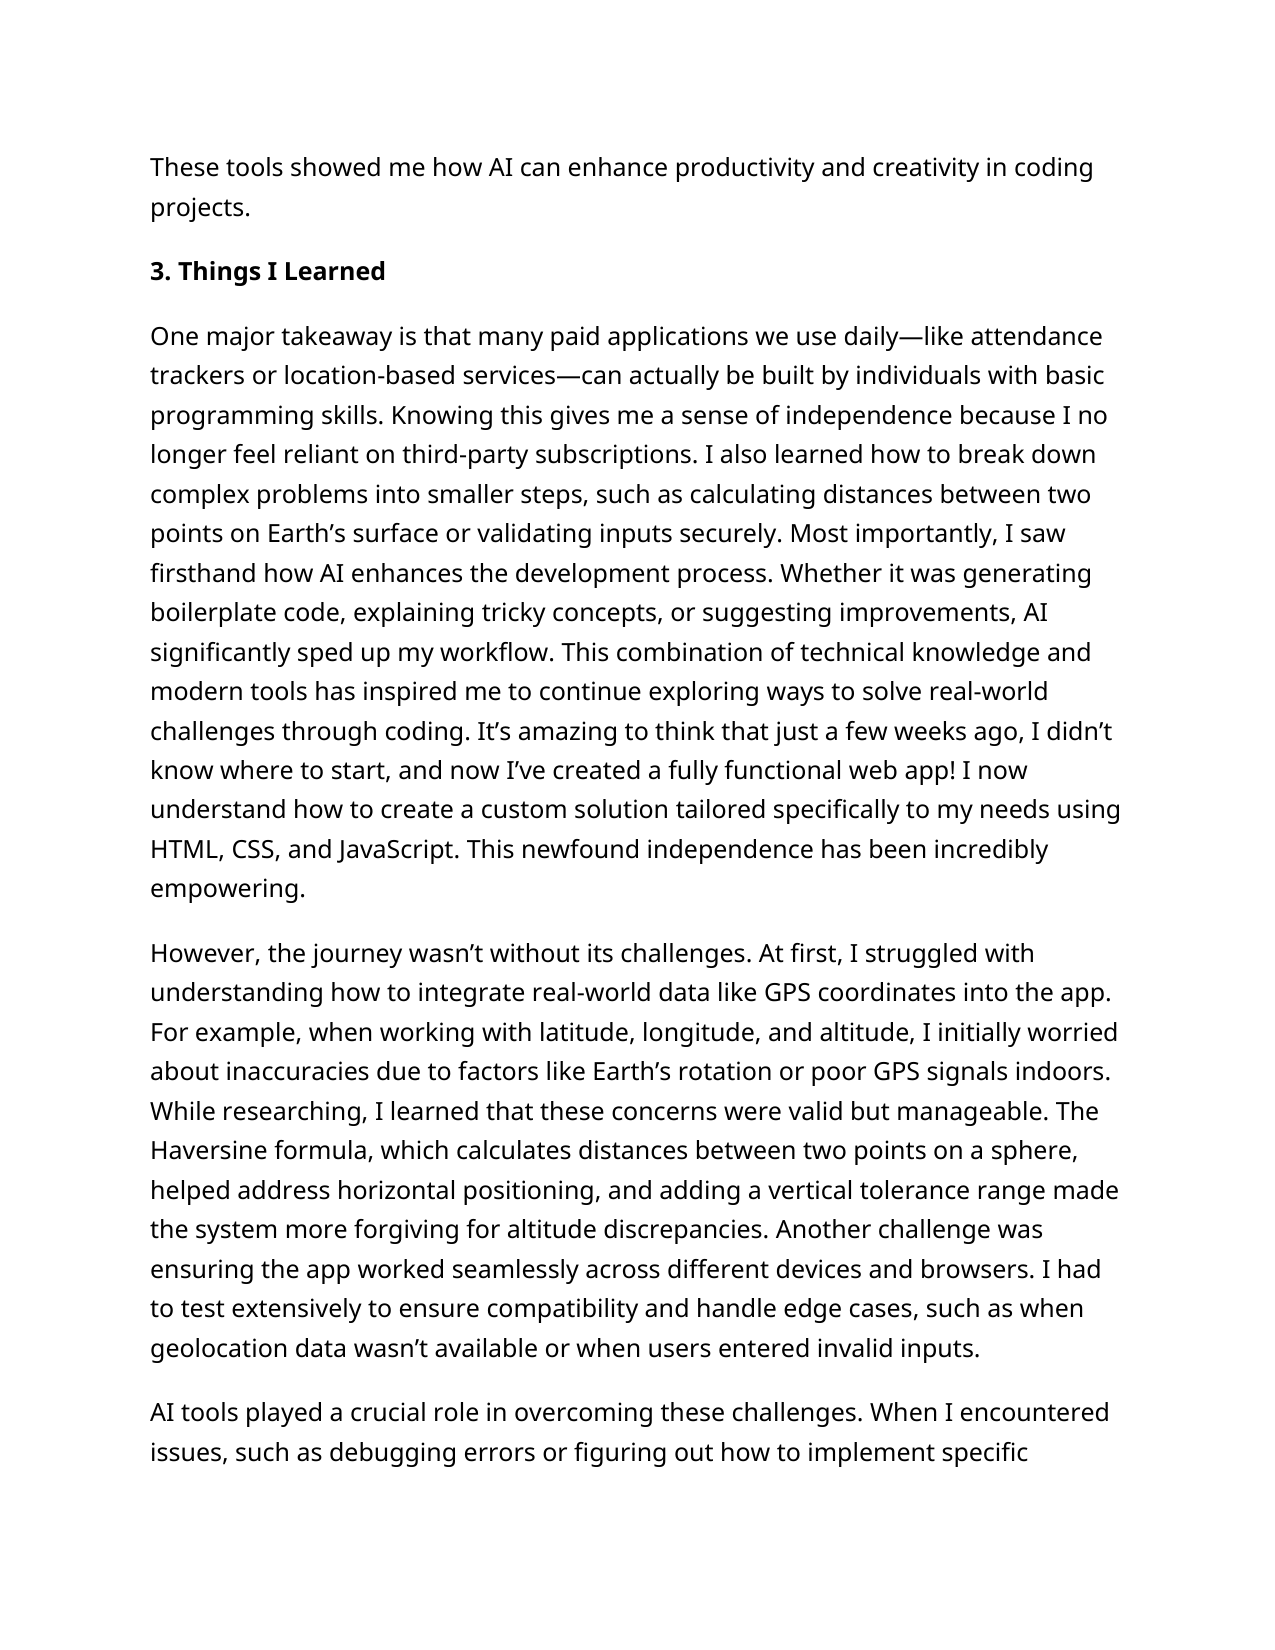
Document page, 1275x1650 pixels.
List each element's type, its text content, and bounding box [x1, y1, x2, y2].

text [150, 150, 1125, 223]
text 3. Things I Learned [150, 254, 1125, 288]
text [150, 1395, 1125, 1468]
text One major takeaway is that many paid applications we use daily—like attendance trackers or location-based services—can actually be built by individuals with basic programming skills. Knowing this gives me a sense of independence because I no longer feel reliant on third-party subscriptions. I also learned how to break down complex problems into smaller steps, such as calculating distances between two points on Earth’s surface or validating inputs securely. Most importantly, I saw firsthand how AI enhances the development process. Whether it was generating boilerplate code, explaining tricky concepts, or suggesting improvements, AI significantly sped up my workflow. This combination of technical knowledge and modern tools has inspired me to continue exploring ways to solve real-world challenges through coding. It’s amazing to think that just a few weeks ago, I didn’t know where to start, and now I’ve created a fully functional web app! I now understand how to create a custom solution tailored specifically to my needs using HTML, CSS, and JavaScript. This newfound independence has been incredibly empowering. [150, 318, 1125, 905]
text However, the journey wasn’t without its challenges. At first, I struggled with understanding how to integrate real-world data like GPS coordinates into the app. For example, when working with latitude, longitude, and altitude, I initially worried about inaccuracies due to factors like Earth’s rotation or poor GPS signals indoors. While researching, I learned that these concerns were valid but manageable. The Haversine formula, which calculates distances between two points on a sphere, helped address horizontal positioning, and adding a vertical tolerance range made the system more forgiving for altitude discrepancies. Another challenge was ensuring the app worked seamlessly across different devices and browsers. I had to test extensively to ensure compatibility and handle edge cases, such as when geolocation data wasn’t available or when users entered invalid inputs. [150, 936, 1125, 1364]
